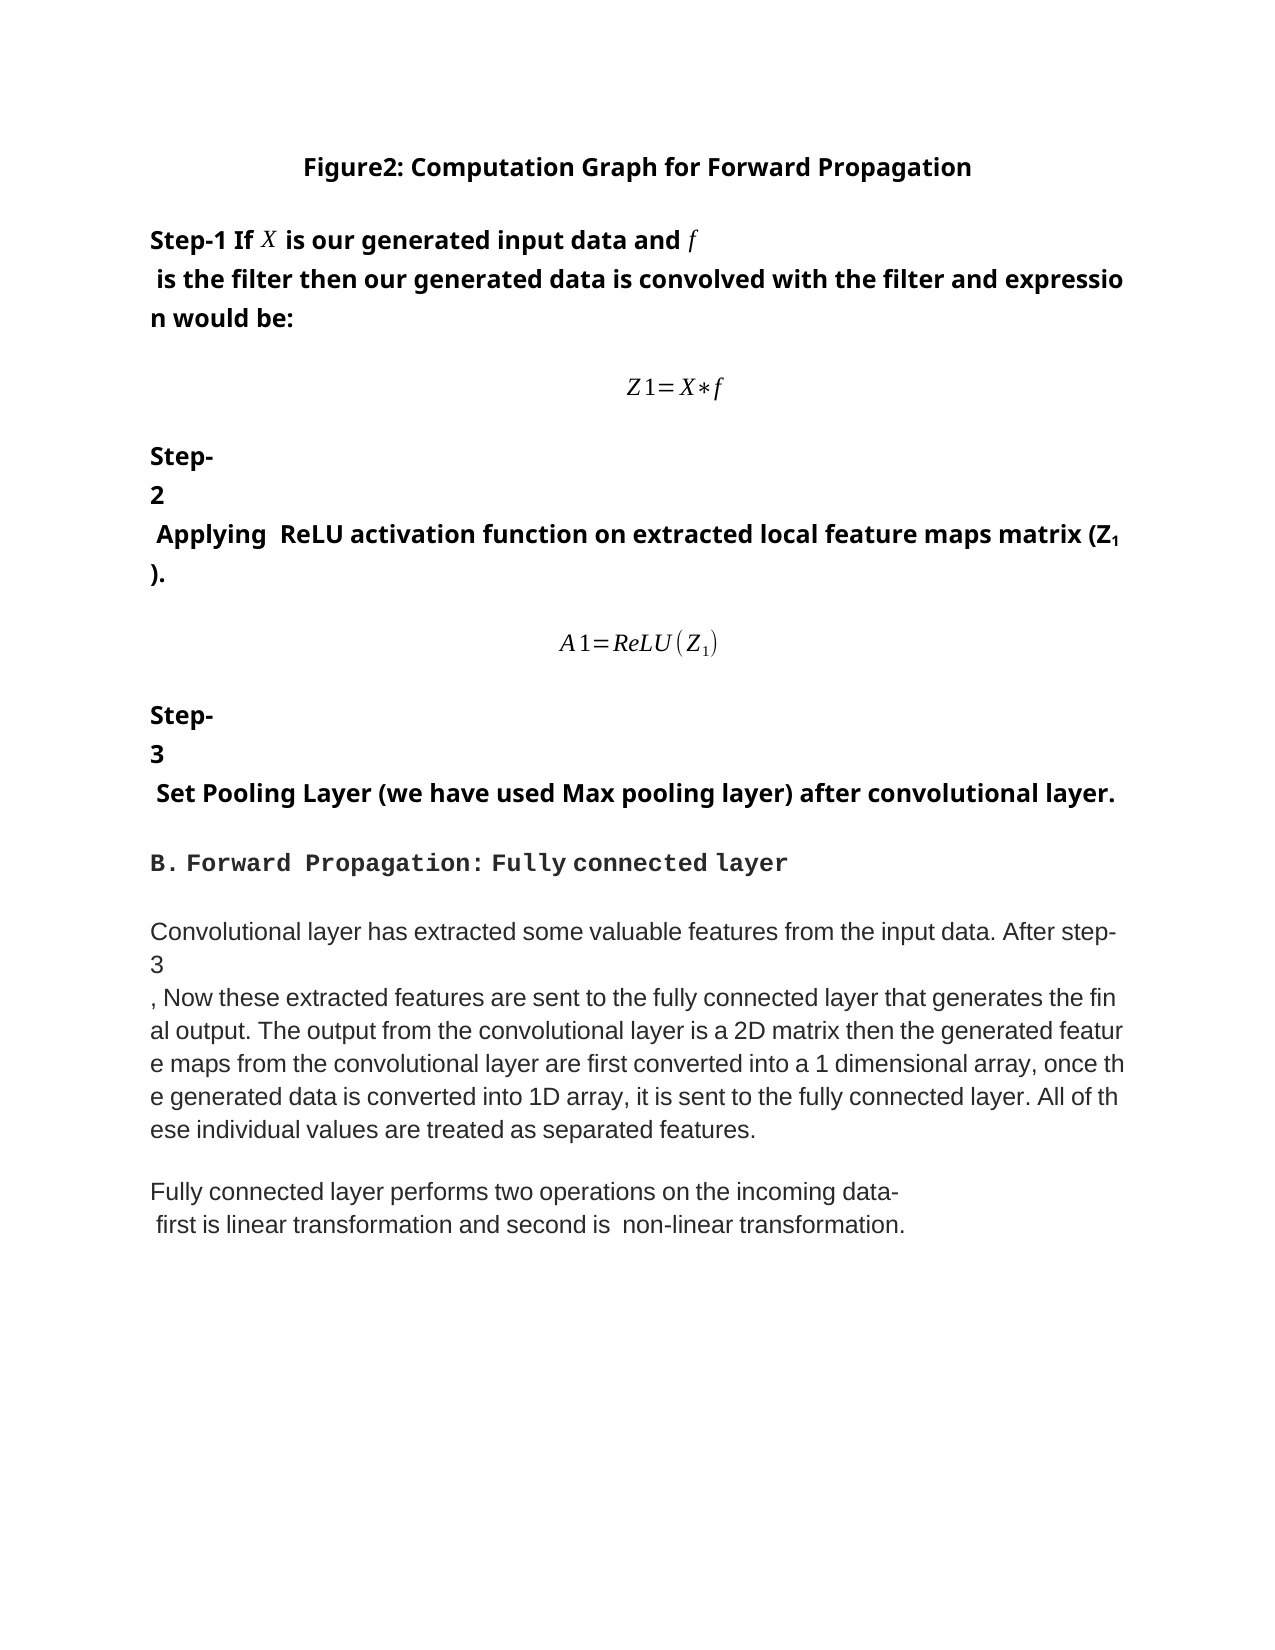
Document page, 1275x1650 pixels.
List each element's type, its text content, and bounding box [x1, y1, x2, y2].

text Fullyaconnectedalayeraperformsatwoaoperationsaonatheaincomingadata-afirstaisalinearatransformationaandasecondaisaanon-linearatransformation.a [150, 1177, 1125, 1239]
text B.aForward$Propagation:aFullyaconnectedalayer [150, 848, 1125, 879]
text Convolutionalalayerahasaextractedasomeavaluableafeaturesafromatheainputadata.aAfterastep-3,aNowatheseaextractedafeaturesaareasentatoatheafullyaconnectedalayerathatageneratesatheafinalaoutput.aTheaoutputafromatheaconvolutionalalayeraisaaa2Damatrixathenatheageneratedafeatureamapsafromatheaconvolutionalalayeraareafirstaconvertedaintoaaa1adimensionalaarray,aonceatheageneratedadataaisaconvertedaintoa1Daarray,aitaisasentatoatheafullyaconnectedalayer.aAllaofatheseaindividualavaluesaareatreatedaasaseparatedafeatures. [150, 917, 1125, 1144]
text Step-2aApplyingaaReLUaactivationafunctionaonaextractedalocalafeatureamapsamatrixa(Z1). [150, 438, 1125, 590]
text Step-1aIfaaisaourageneratedainputadataaandaaisatheafilterathenaourageneratedadataaisaconvolvedawithatheafilteraandaexpressionawouldabe: [150, 222, 1125, 335]
text Figure2:aComputationaGraphaforaForwardaPropagation [150, 150, 1125, 184]
text Step-3aSetaPoolingaLayera(weahaveausedaMaxapoolingalayer)aafteraconvolutionalalayer. [150, 697, 1125, 810]
